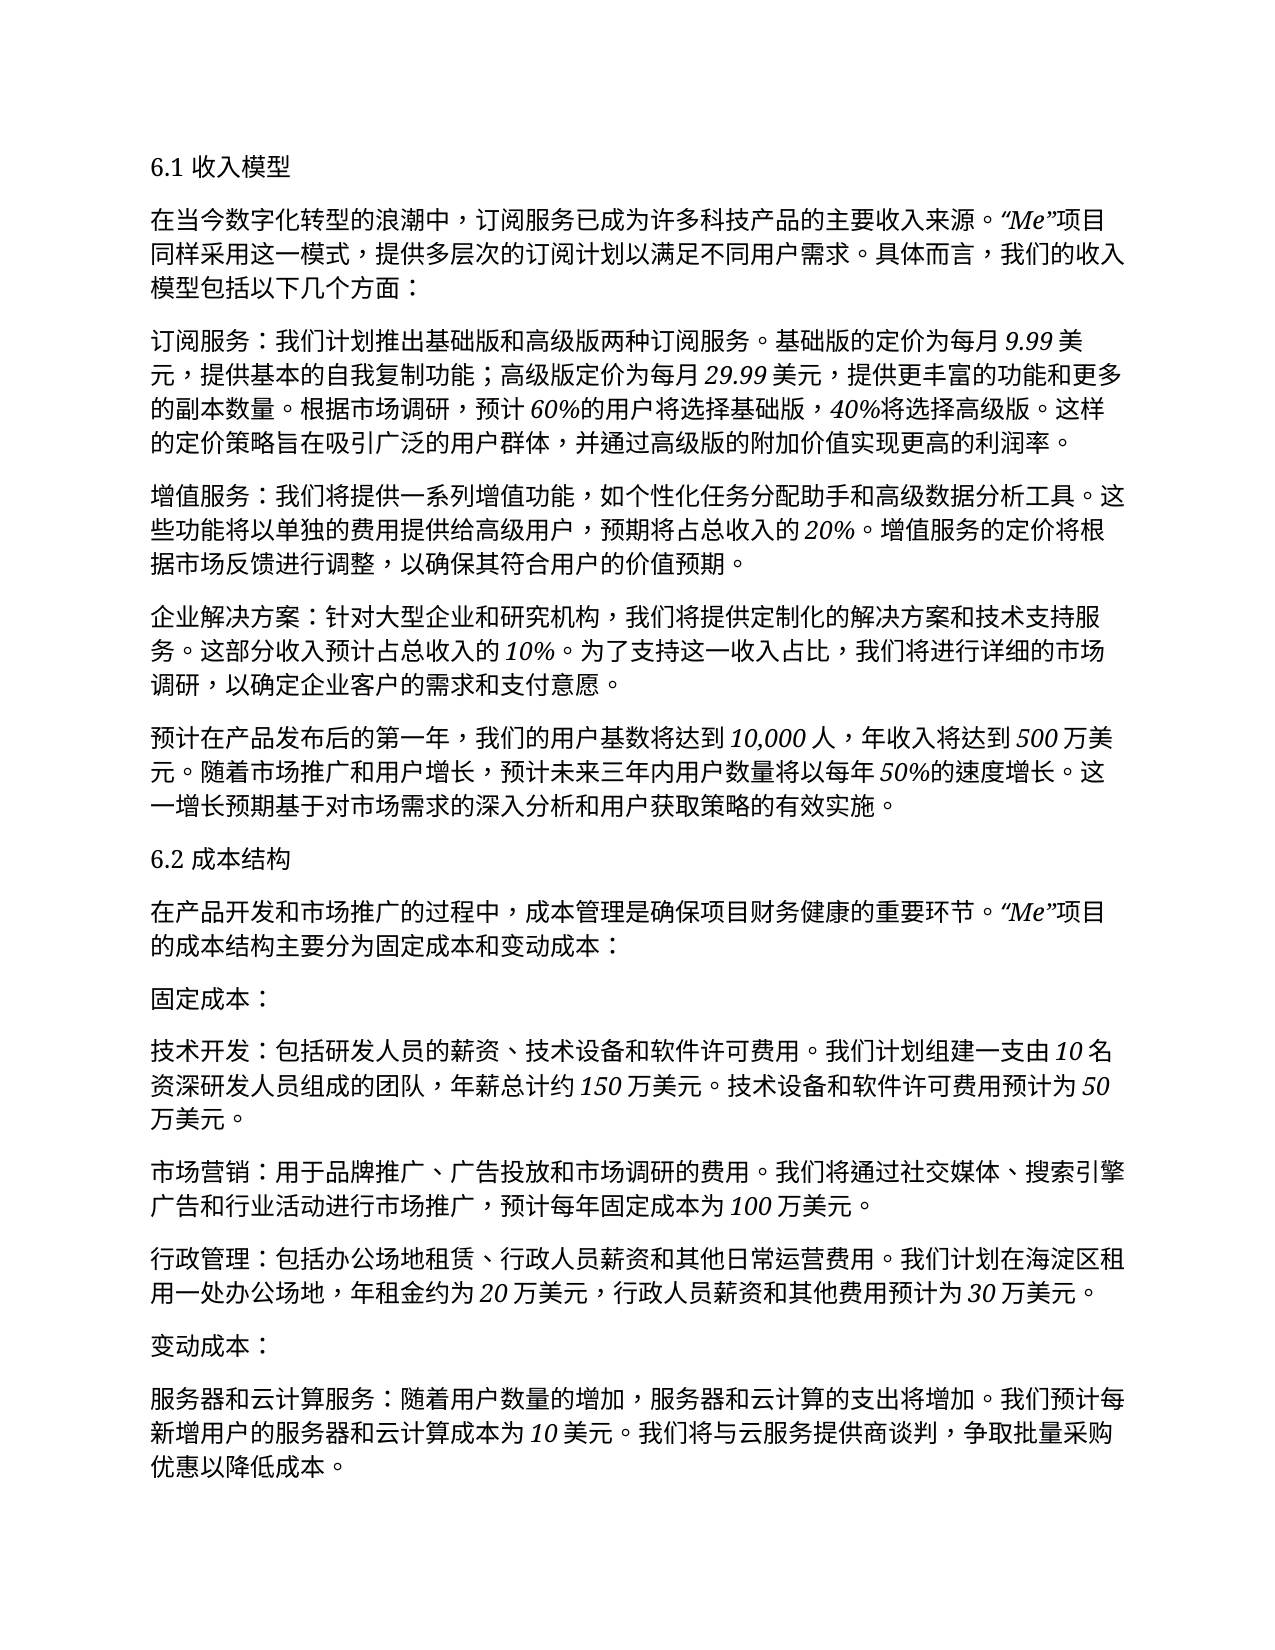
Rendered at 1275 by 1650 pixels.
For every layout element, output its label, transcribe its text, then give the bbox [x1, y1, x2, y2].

text 服务器和云计算服务：随着用户数量的增加，服务器和云计算的支出将增加。我们预计每新增用户的服务器和云计算成本为10美元。我们将与云服务提供商谈判，争取批量采购优惠以降低成本。 [150, 1382, 1125, 1484]
subtitle 6.2 成本结构 [150, 842, 1125, 876]
text 技术开发：包括研发人员的薪资、技术设备和软件许可费用。我们计划组建一支由10名资深研发人员组成的团队，年薪总计约150万美元。技术设备和软件许可费用预计为50万美元。 [150, 1034, 1125, 1136]
text 企业解决方案：针对大型企业和研究机构，我们将提供定制化的解决方案和技术支持服务。这部分收入预计占总收入的10%。为了支持这一收入占比，我们将进行详细的市场调研，以确定企业客户的需求和支付意愿。 [150, 600, 1125, 702]
subtitle 6.1 收入模型 [150, 150, 1125, 184]
text 在产品开发和市场推广的过程中，成本管理是确保项目财务健康的重要环节。“Me”项目的成本结构主要分为固定成本和变动成本： [150, 894, 1125, 962]
text 增值服务：我们将提供一系列增值功能，如个性化任务分配助手和高级数据分析工具。这些功能将以单独的费用提供给高级用户，预期将占总收入的20%。增值服务的定价将根据市场反馈进行调整，以确保其符合用户的价值预期。 [150, 479, 1125, 581]
text 行政管理：包括办公场地租赁、行政人员薪资和其他日常运营费用。我们计划在海淀区租用一处办公场地，年租金约为20万美元，行政人员薪资和其他费用预计为30万美元。 [150, 1242, 1125, 1310]
text 订阅服务：我们计划推出基础版和高级版两种订阅服务。基础版的定价为每月9.99美元，提供基本的自我复制功能；高级版定价为每月29.99美元，提供更丰富的功能和更多的副本数量。根据市场调研，预计60%的用户将选择基础版，40%将选择高级版。这样的定价策略旨在吸引广泛的用户群体，并通过高级版的附加价值实现更高的利润率。 [150, 324, 1125, 460]
text 固定成本： [150, 981, 1125, 1015]
text 在当今数字化转型的浪潮中，订阅服务已成为许多科技产品的主要收入来源。“Me”项目同样采用这一模式，提供多层次的订阅计划以满足不同用户需求。具体而言，我们的收入模型包括以下几个方面： [150, 203, 1125, 305]
text 变动成本： [150, 1329, 1125, 1363]
text 市场营销：用于品牌推广、广告投放和市场调研的费用。我们将通过社交媒体、搜索引擎广告和行业活动进行市场推广，预计每年固定成本为100万美元。 [150, 1155, 1125, 1223]
text 预计在产品发布后的第一年，我们的用户基数将达到10,000人，年收入将达到500万美元。随着市场推广和用户增长，预计未来三年内用户数量将以每年50%的速度增长。这一增长预期基于对市场需求的深入分析和用户获取策略的有效实施。 [150, 721, 1125, 823]
